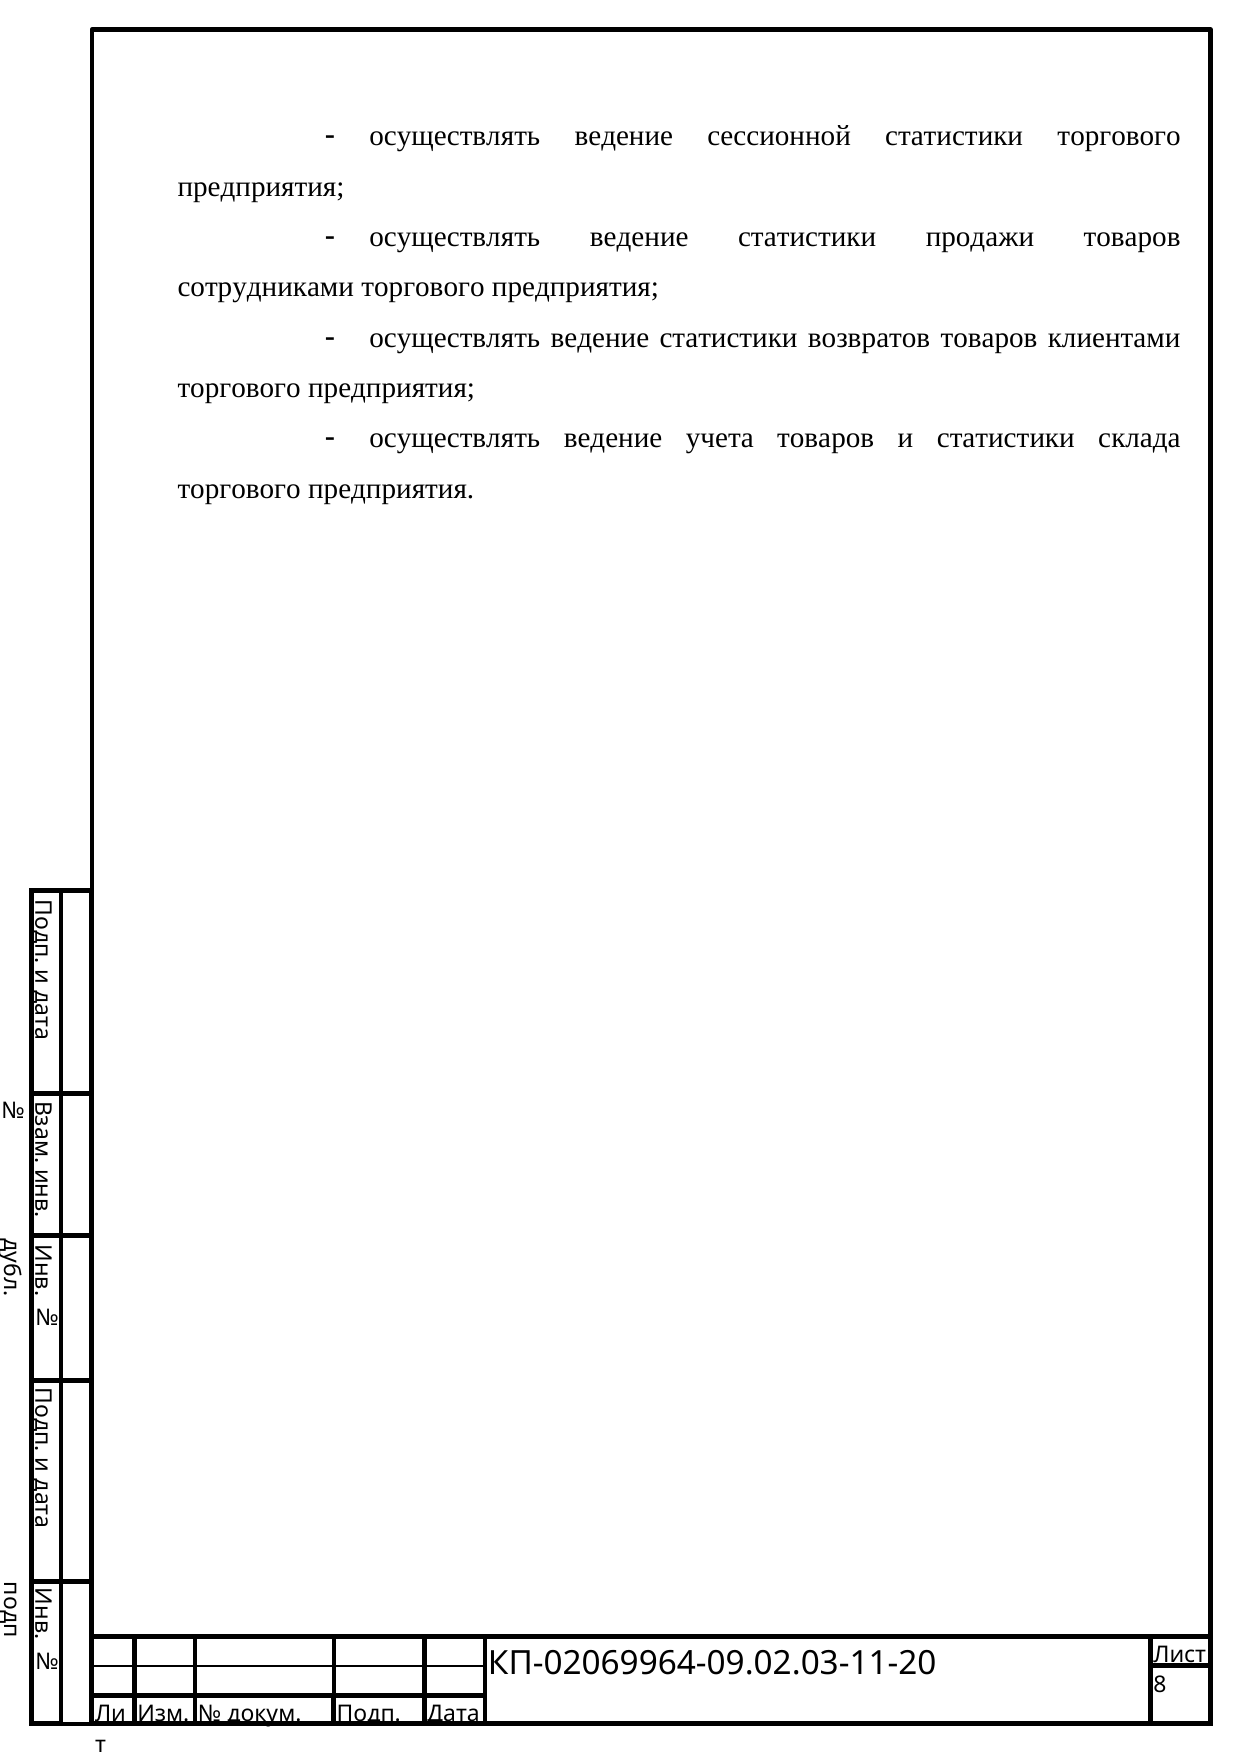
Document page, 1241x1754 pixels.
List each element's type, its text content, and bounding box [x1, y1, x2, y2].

list осуществлять ведение статистики продажи товаров сотрудниками торгового предприятия; [177, 219, 1181, 303]
list осуществлять ведение учета товаров и статистики склада торгового предприятия. [177, 420, 1181, 504]
list осуществлять ведение сессионной статистики торгового предприятия; [177, 118, 1181, 202]
list осуществлять ведение статистики возвратов товаров клиентами торгового предприятия; [177, 320, 1181, 404]
